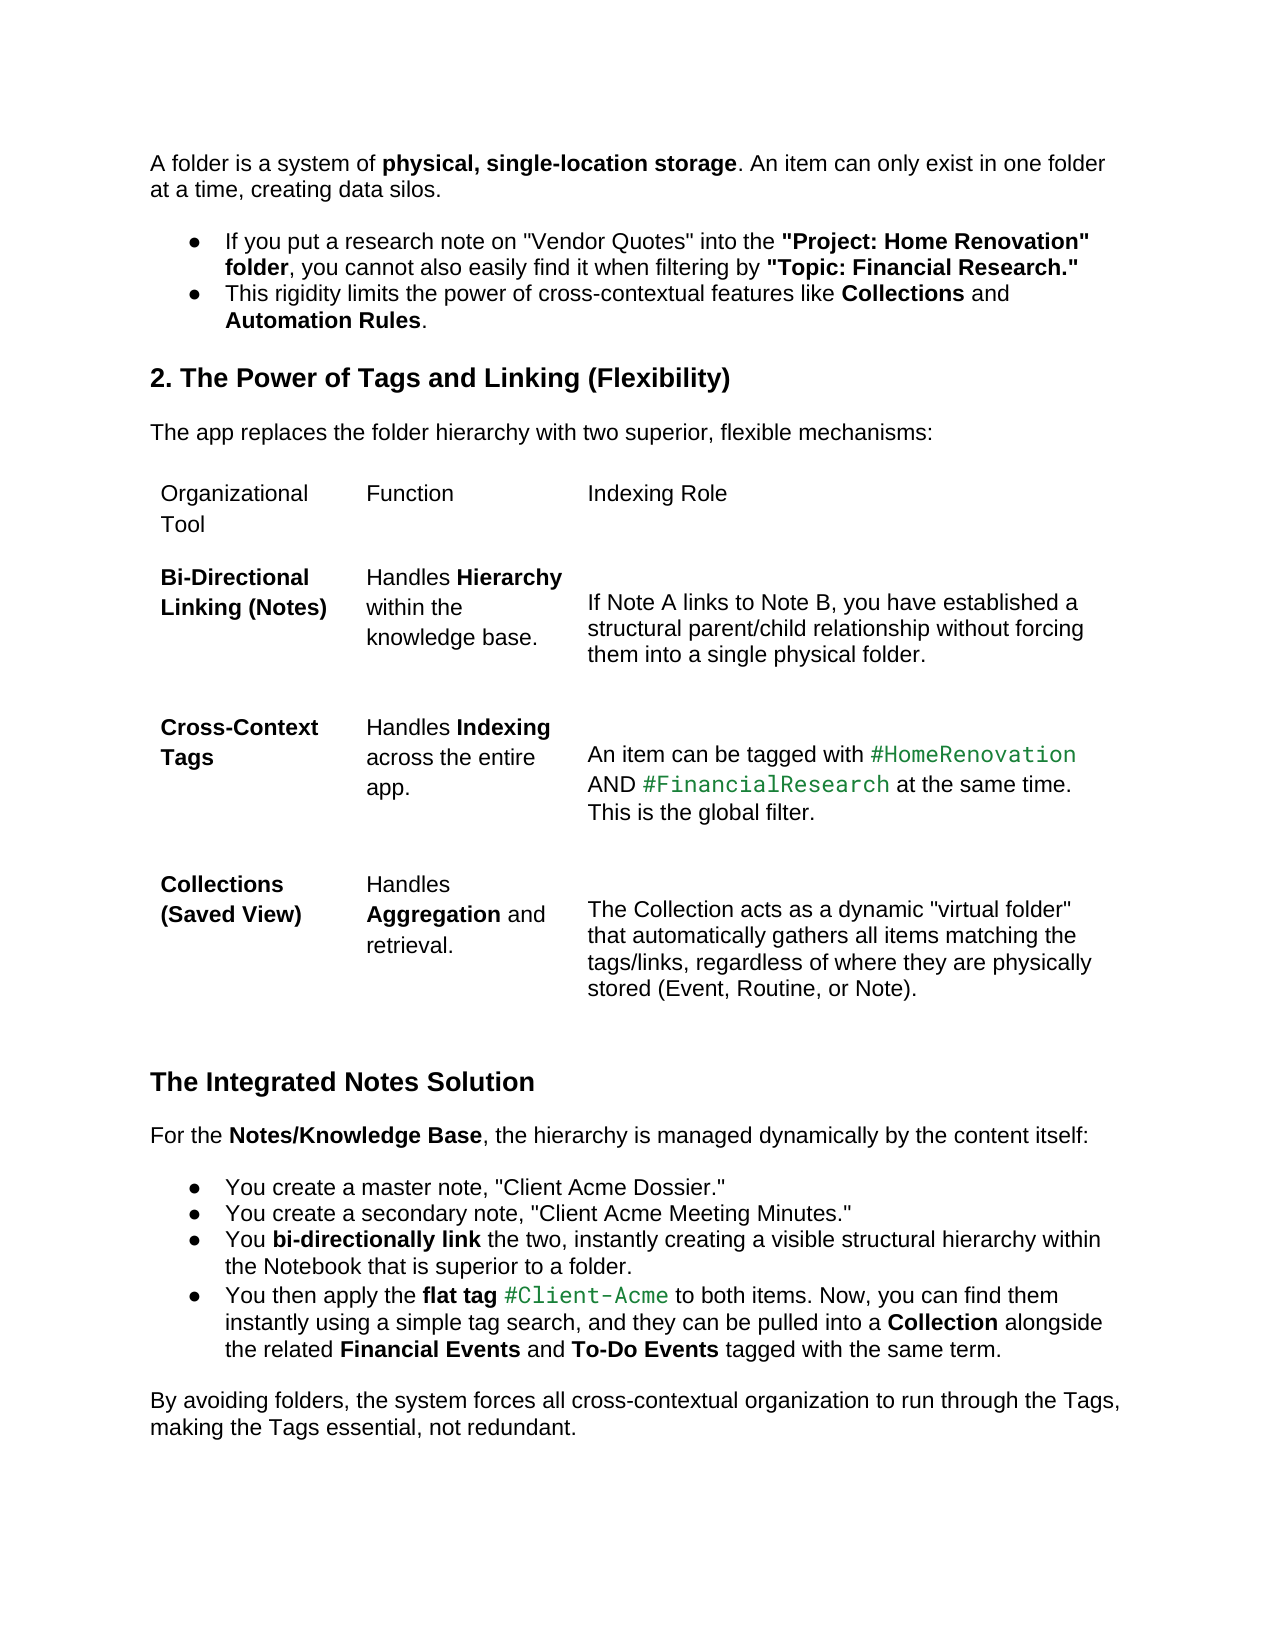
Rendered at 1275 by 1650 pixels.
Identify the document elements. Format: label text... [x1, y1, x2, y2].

table_cell Handles Hierarchy within the knowledge base. [356, 553, 577, 703]
list You then apply the flat tag #Client-Acme to both items. Now, you can find them instantly using a simple tag search, and they can be pulled into a Collection alongside the related Financial Events and To-Do Events tagged with the same term. [187, 1279, 1125, 1362]
subtitle 2. The Power of Tags and Linking (Flexibility) [150, 362, 1125, 393]
table_header Indexing Role [577, 470, 1125, 553]
text The app replaces the folder hierarchy with two superior, flexible mechanisms: [150, 418, 1125, 445]
table_header Organizational Tool [150, 470, 356, 553]
list If you put a research note on "Vendor Quotes" into the "Project: Home Renovation" folder, you cannot also easily find it when filtering by "Topic: Financial Research." [187, 228, 1125, 280]
table_cell If Note A links to Note B, you have established a structural parent/child relationship without forcing them into a single physical folder. [577, 553, 1125, 703]
table_cell Collections (Saved View) [150, 861, 356, 1037]
table_cell Cross-Context Tags [150, 703, 356, 861]
text A folder is a system of physical, single-location storage. An item can only exist in one folder at a time, creating data silos. [150, 150, 1125, 203]
table_cell The Collection acts as a dynamic "virtual folder" that automatically gathers all items matching the tags/links, regardless of where they are physically stored (Event, Routine, or Note). [577, 861, 1125, 1037]
subtitle The Integrated Notes Solution [150, 1066, 1125, 1097]
list You bi-directionally link the two, instantly creating a visible structural hierarchy within the Notebook that is superior to a folder. [187, 1226, 1125, 1279]
table_cell Handles Aggregation and retrieval. [356, 861, 577, 1037]
table_header Function [356, 470, 577, 553]
text For the Notes/Knowledge Base, the hierarchy is managed dynamically by the content itself: [150, 1122, 1125, 1149]
list You create a secondary note, "Client Acme Meeting Minutes." [187, 1200, 1125, 1226]
list You create a master note, "Client Acme Dossier." [187, 1174, 1125, 1200]
table_cell Bi-Directional Linking (Notes) [150, 553, 356, 703]
table_cell Handles Indexing across the entire app. [356, 703, 577, 861]
text By avoiding folders, the system forces all cross-contextual organization to run through the Tags, making the Tags essential, not redundant. [150, 1387, 1125, 1440]
table_cell An item can be tagged with #HomeRenovation AND #FinancialResearch at the same time. This is the global filter. [577, 703, 1125, 861]
list This rigidity limits the power of cross-contextual features like Collections and Automation Rules. [187, 280, 1125, 333]
